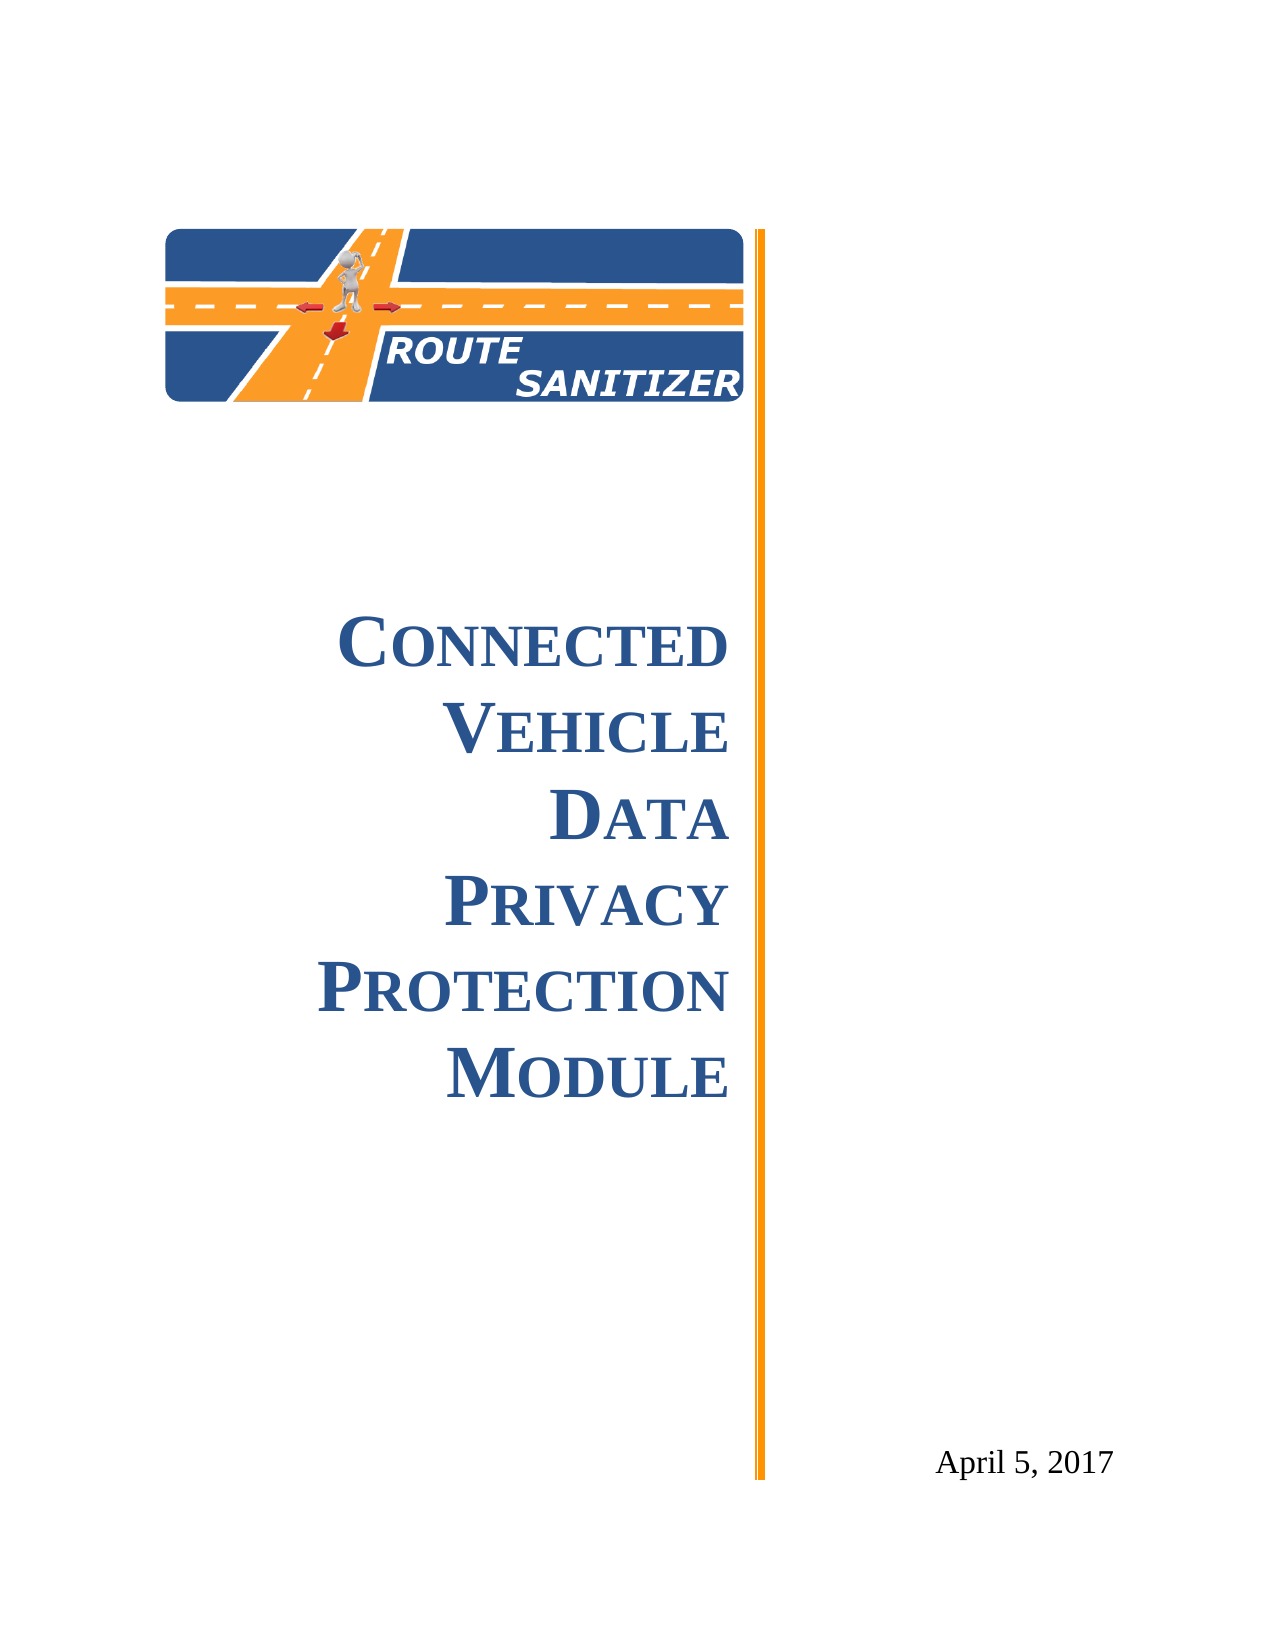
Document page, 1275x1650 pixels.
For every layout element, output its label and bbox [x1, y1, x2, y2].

picture [165, 228, 744, 402]
